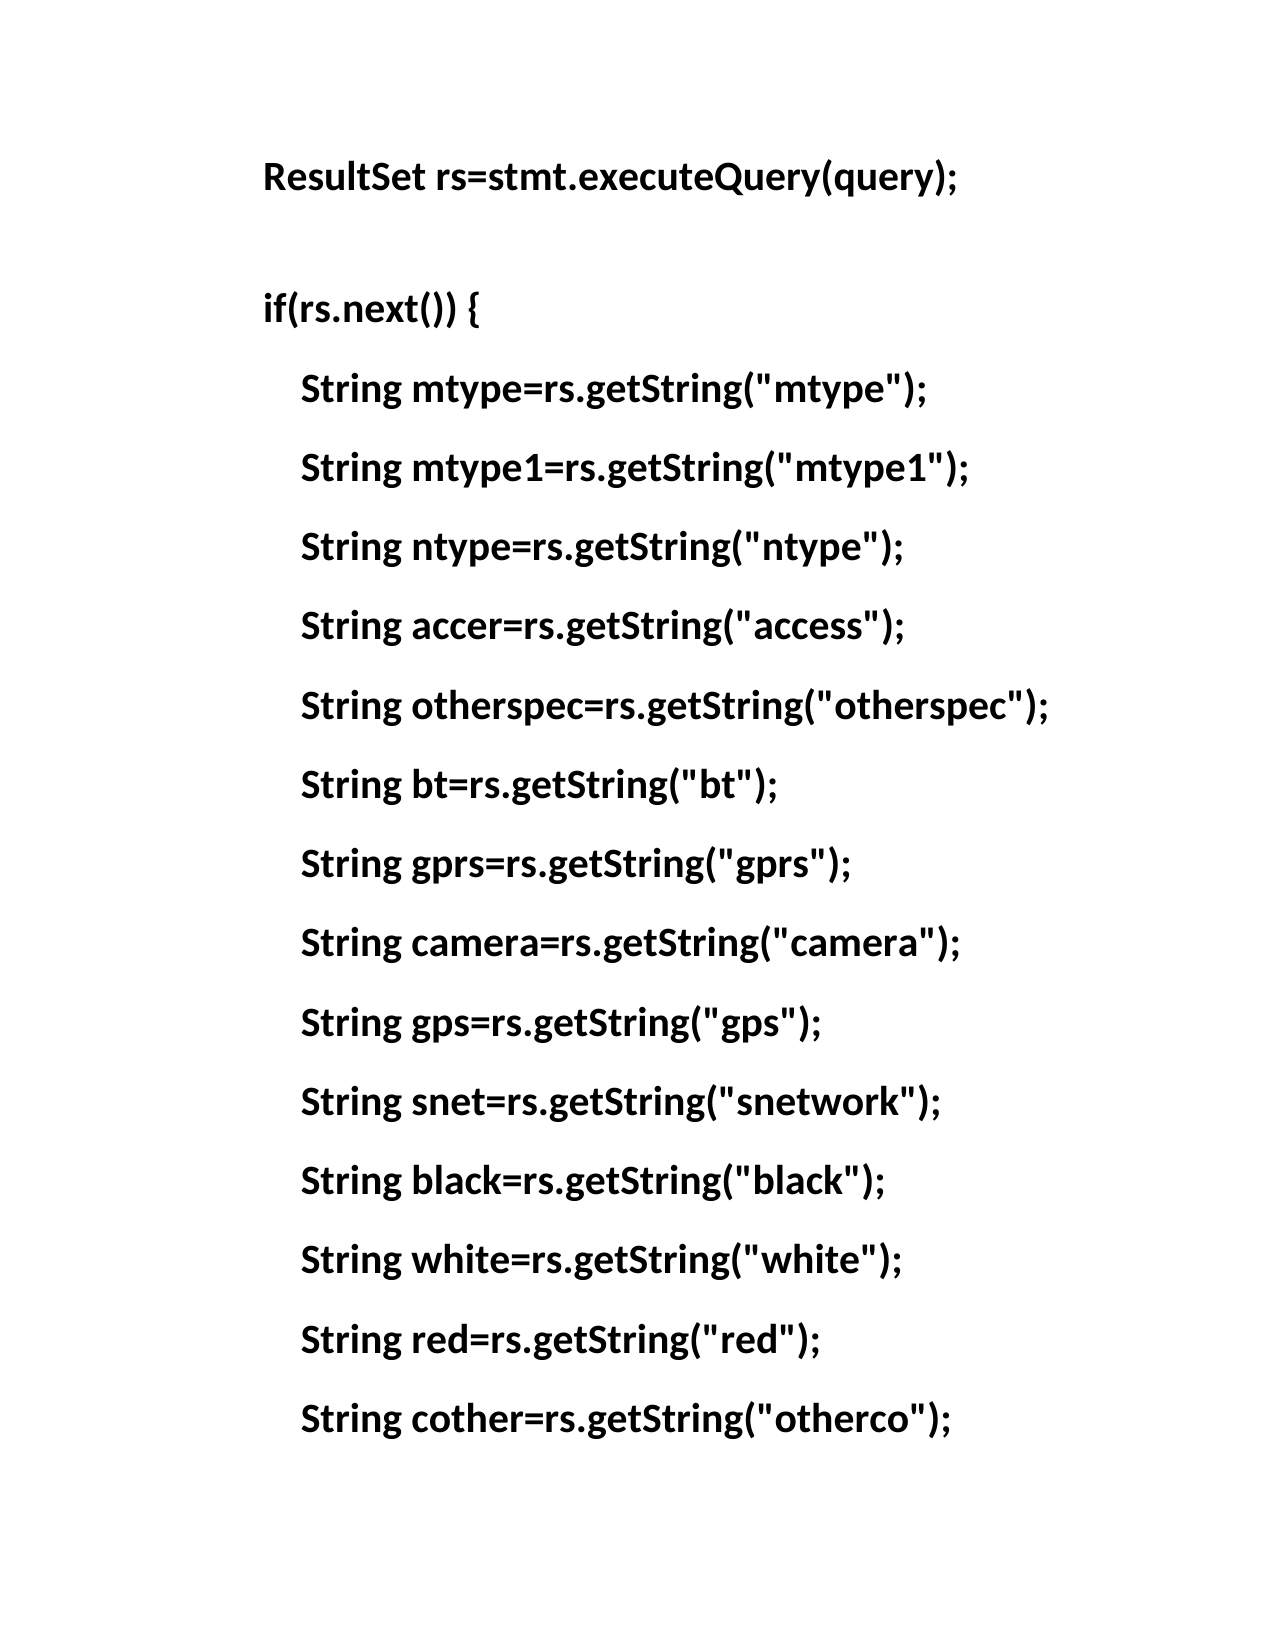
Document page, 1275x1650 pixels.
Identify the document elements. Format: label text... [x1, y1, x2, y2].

text String gprs=rs.getString("gprs"); [150, 837, 1125, 888]
text String cother=rs.getString("otherco"); [150, 1392, 1125, 1443]
text String accer=rs.getString("access"); [150, 599, 1125, 650]
text String white=rs.getString("white"); [150, 1233, 1125, 1284]
text String snet=rs.getString("snetwork"); [150, 1075, 1125, 1126]
text ResultSet rs=stmt.executeQuery(query); [150, 150, 1125, 201]
text String black=rs.getString("black"); [150, 1154, 1125, 1205]
text String otherspec=rs.getString("otherspec"); [150, 679, 1125, 729]
text String bt=rs.getString("bt"); [150, 758, 1125, 809]
text String mtype1=rs.getString("mtype1"); [150, 441, 1125, 492]
text String ntype=rs.getString("ntype"); [150, 520, 1125, 571]
text String camera=rs.getString("camera"); [150, 916, 1125, 967]
text String red=rs.getString("red"); [150, 1313, 1125, 1364]
text String gps=rs.getString("gps"); [150, 996, 1125, 1047]
text String mtype=rs.getString("mtype"); [150, 362, 1125, 412]
text if(rs.next()) { [150, 282, 1125, 333]
